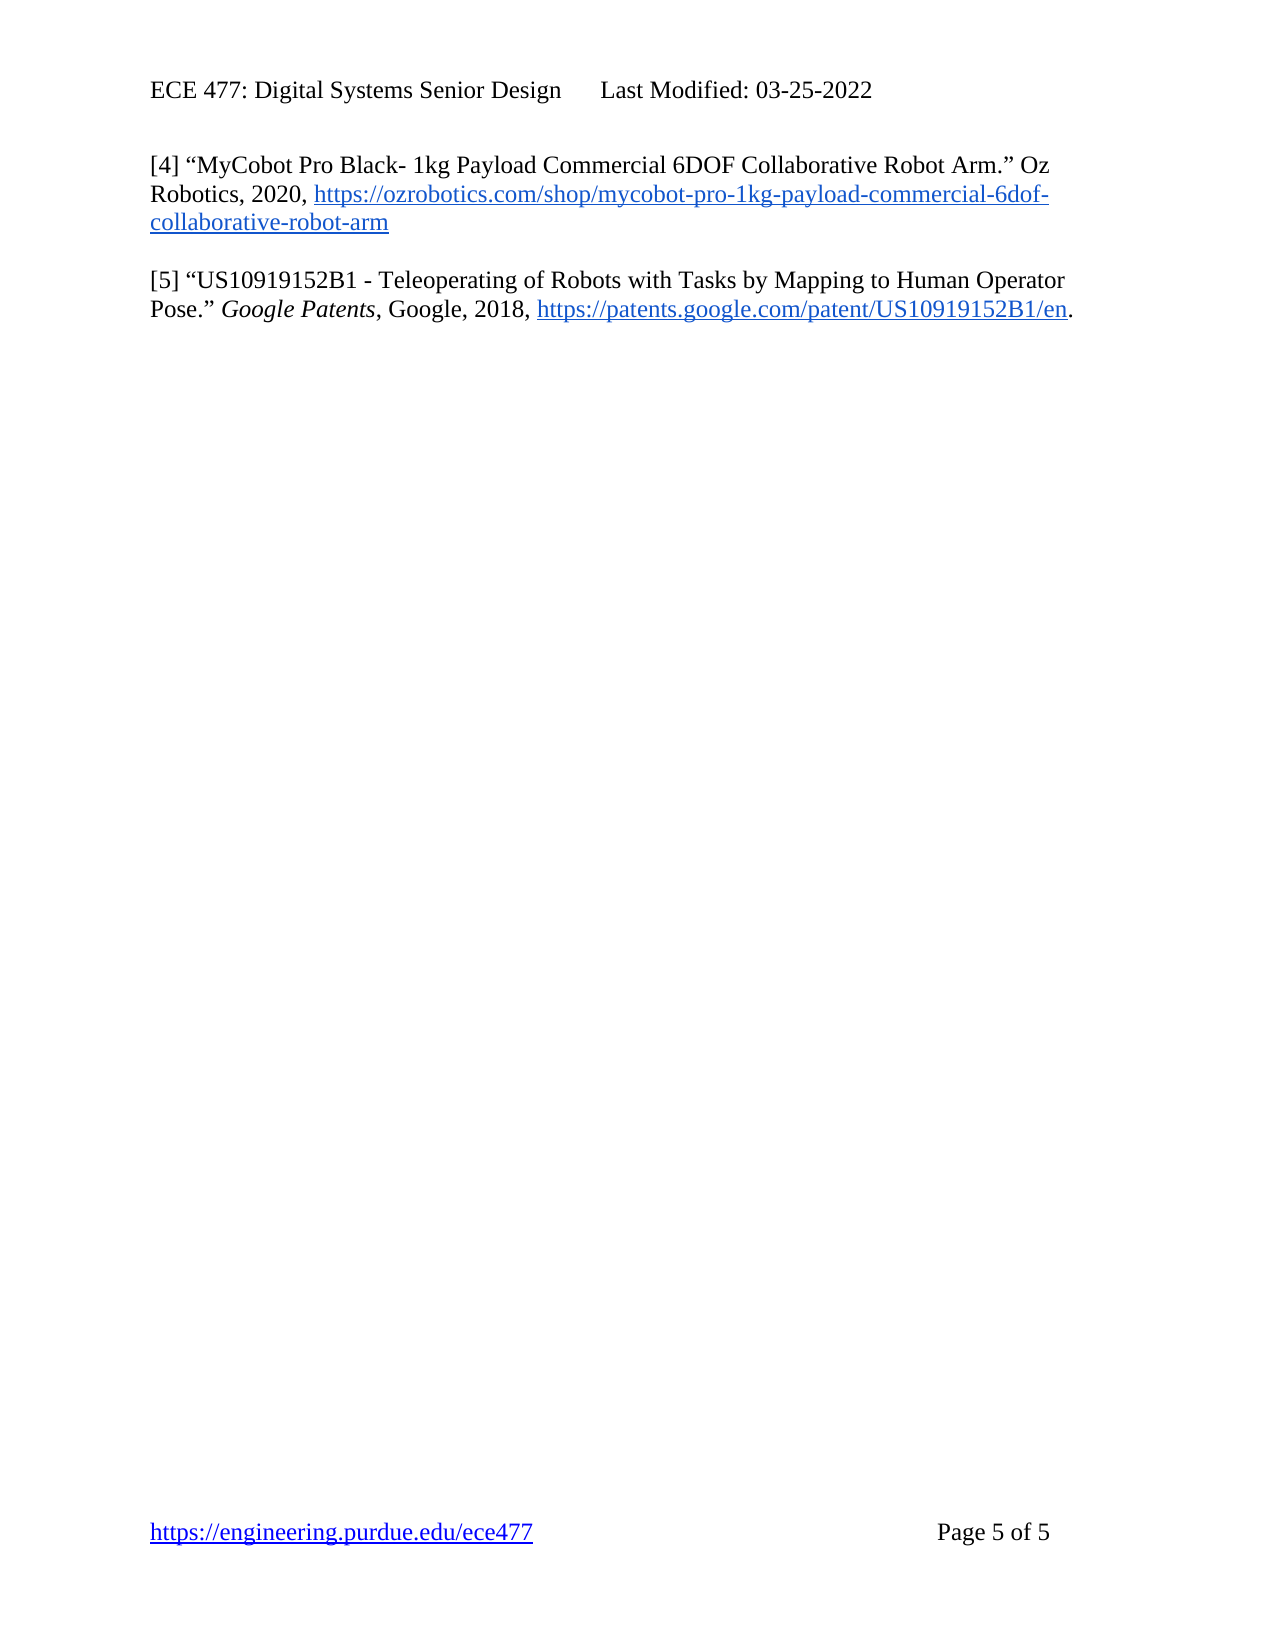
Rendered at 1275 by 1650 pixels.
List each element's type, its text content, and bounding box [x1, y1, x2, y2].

text [4] “MyCobot Pro Black- 1kg Payload Commercial 6DOF Collaborative Robot Arm.” Oz Robotics, 2020, https://ozrobotics.com/shop/mycobot-pro-1kg-payload-commercial-6dof-collaborative-robot-arm [150, 150, 1125, 236]
text [5] “US10919152B1 - Teleoperating of Robots with Tasks by Mapping to Human Operator Pose.” Google Patents, Google, 2018, https://patents.google.com/patent/US10919152B1/en. [150, 265, 1125, 322]
